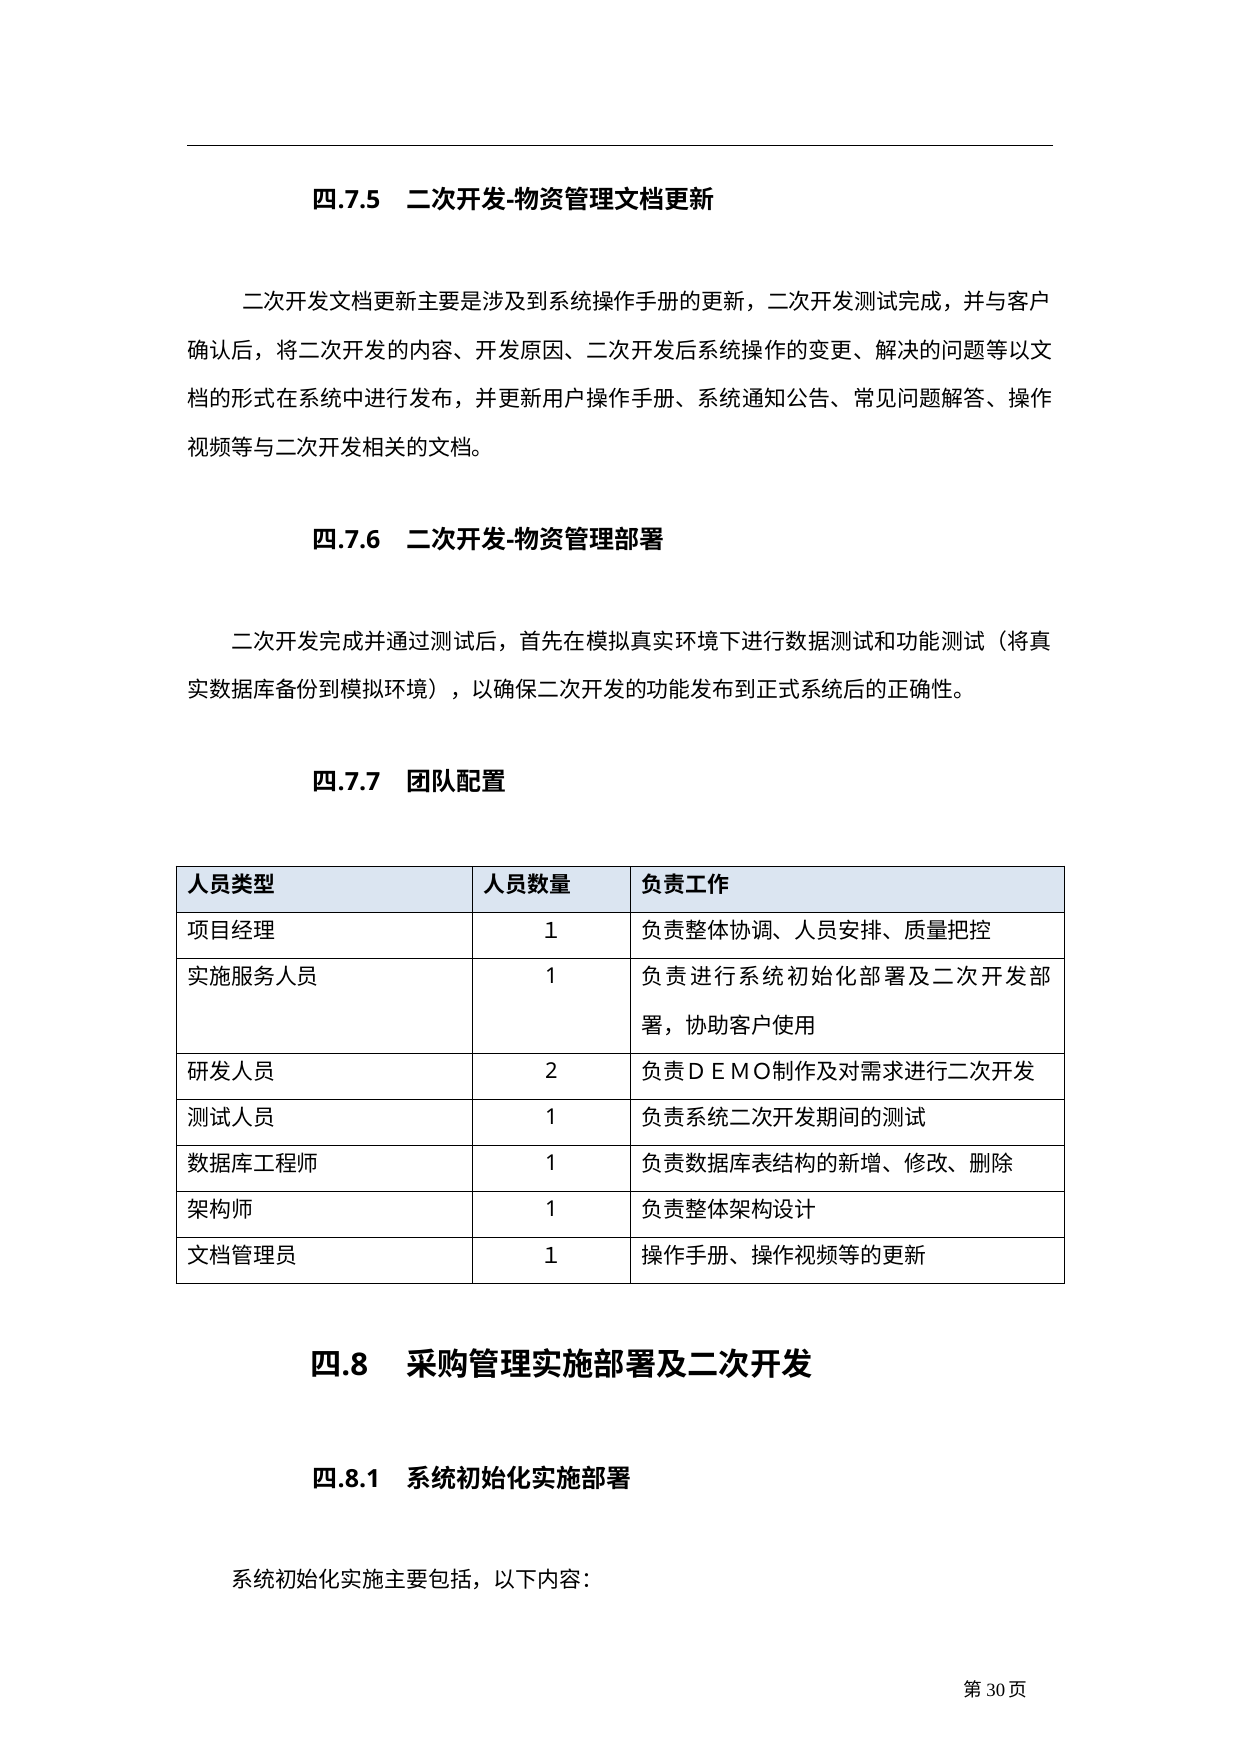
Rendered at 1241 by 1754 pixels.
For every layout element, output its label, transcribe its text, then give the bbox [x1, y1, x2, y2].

table_cell １ [473, 913, 630, 958]
table_cell 文档管理员 [177, 1238, 472, 1283]
text 系统初始化实施主要包括，以下内容： [187, 1562, 1053, 1594]
table_cell 研发人员 [177, 1054, 472, 1098]
table_cell 负责整体协调、人员安排、质量把控 [631, 913, 1064, 958]
table_cell １ [473, 1238, 630, 1283]
table_cell 实施服务人员 [177, 959, 472, 1052]
table_cell 负责系统二次开发期间的测试 [631, 1100, 1064, 1144]
table_cell 数据库工程师 [177, 1146, 472, 1191]
subtitle 系统初始化实施部署 [262, 1444, 1053, 1509]
table_cell 1 [473, 959, 630, 1052]
table_cell 测试人员 [177, 1100, 472, 1144]
table_cell 负责ＤＥＭＯ制作及对需求进行二次开发 [631, 1054, 1064, 1098]
subtitle 团队配置 [262, 747, 1053, 812]
table_cell 1 [473, 1100, 630, 1144]
table_cell 操作手册、操作视频等的更新 [631, 1238, 1064, 1283]
subtitle 二次开发-物资管理文档更新 [262, 165, 1053, 230]
table_cell 负责数据库表结构的新增、修改、删除 [631, 1146, 1064, 1191]
table_cell 负责进行系统初始化部署及二次开发部署，协助客户使用 [631, 959, 1064, 1052]
subtitle 二次开发-物资管理部署 [262, 505, 1053, 570]
table_cell 1 [473, 1146, 630, 1191]
table_header 负责工作 [631, 867, 1064, 912]
text 二次开发完成并通过测试后，首先在模拟真实环境下进行数据测试和功能测试（将真实数据库备份到模拟环境），以确保二次开发的功能发布到正式系统后的正确性。 [187, 623, 1053, 704]
table_header 人员类型 [177, 867, 472, 912]
text 二次开发文档更新主要是涉及到系统操作手册的更新，二次开发测试完成，并与客户确认后，将二次开发的内容、开发原因、二次开发后系统操作的变更、解决的问题等以文档的形式在系统中进行发布，并更新用户操作手册、系统通知公告、常见问题解答、操作视频等与二次开发相关的文档。 [187, 283, 1053, 462]
table_cell 负责整体架构设计 [631, 1192, 1064, 1237]
subtitle 采购管理实施部署及二次开发 [247, 1329, 1053, 1394]
table_cell 2 [473, 1054, 630, 1098]
table_cell 1 [473, 1192, 630, 1237]
table_cell 项目经理 [177, 913, 472, 958]
table_header 人员数量 [473, 867, 630, 912]
table_cell 架构师 [177, 1192, 472, 1237]
